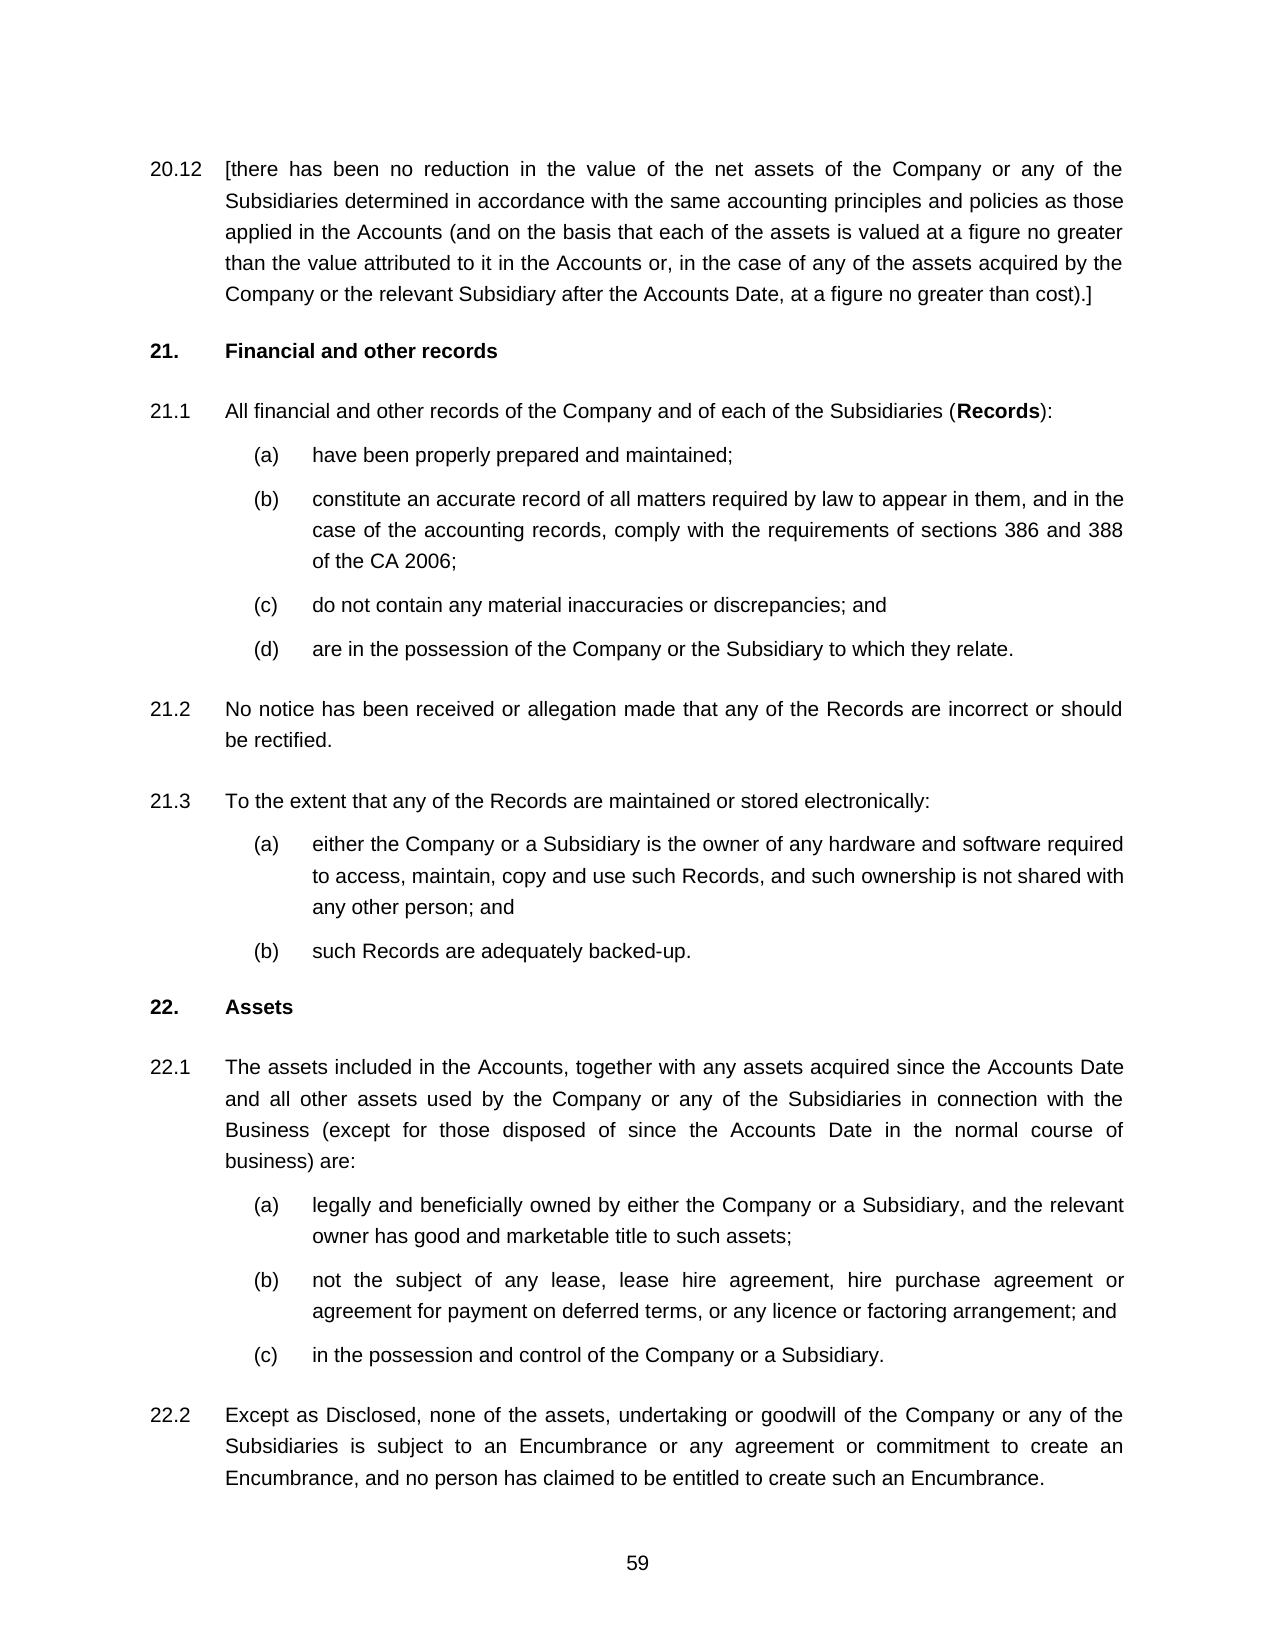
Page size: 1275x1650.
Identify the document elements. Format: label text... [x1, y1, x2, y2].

title To the extent that any of the Records are maintained or stored electronically: [150, 781, 1125, 812]
title The assets included in the Accounts, together with any assets acquired since the Accounts Date and all other assets used by the Company or any of the Subsidiaries in connection with the Business (except for those disposed of since the Accounts Date in the normal course of business) are: [150, 1048, 1125, 1173]
title All financial and other records of the Company and of each of the Subsidiaries (Records): [150, 392, 1125, 423]
title either the Company or a Subsidiary is the owner of any hardware and software required to access, maintain, copy and use such Records, and such ownership is not shared with any other person; and [253, 825, 1125, 919]
title Assets [150, 987, 1125, 1019]
title do not contain any material inaccuracies or discrepancies; and [253, 585, 1125, 617]
title not the subject of any lease, lease hire agreement, hire purchase agreement or agreement for payment on deferred terms, or any licence or factoring arrangement; and [253, 1260, 1125, 1323]
title [there has been no reduction in the value of the net assets of the Company or any of the Subsidiaries determined in accordance with the same accounting principles and policies as those applied in the Accounts (and on the basis that each of the assets is valued at a figure no greater than the value attributed to it in the Accounts or, in the case of any of the assets acquired by the Company or the relevant Subsidiary after the Accounts Date, at a figure no greater than cost).] [150, 150, 1125, 306]
title Except as Disclosed, none of the assets, undertaking or goodwill of the Company or any of the Subsidiaries is subject to an Encumbrance or any agreement or commitment to create an Encumbrance, and no person has claimed to be entitled to create such an Encumbrance. [150, 1396, 1125, 1489]
title No notice has been received or allegation made that any of the Records are incorrect or should be rectified. [150, 689, 1125, 752]
title in the possession and control of the Company or a Subsidiary. [253, 1335, 1125, 1367]
title such Records are adequately backed-up. [253, 931, 1125, 962]
title Financial and other records [150, 331, 1125, 362]
title constitute an accurate record of all matters required by law to appear in them, and in the case of the accounting records, comply with the requirements of sections 386 and 388 of the CA 2006; [253, 479, 1125, 573]
title legally and beneficially owned by either the Company or a Subsidiary, and the relevant owner has good and marketable title to such assets; [253, 1185, 1125, 1248]
title have been properly prepared and maintained; [253, 435, 1125, 467]
title are in the possession of the Company or the Subsidiary to which they relate. [253, 629, 1125, 660]
